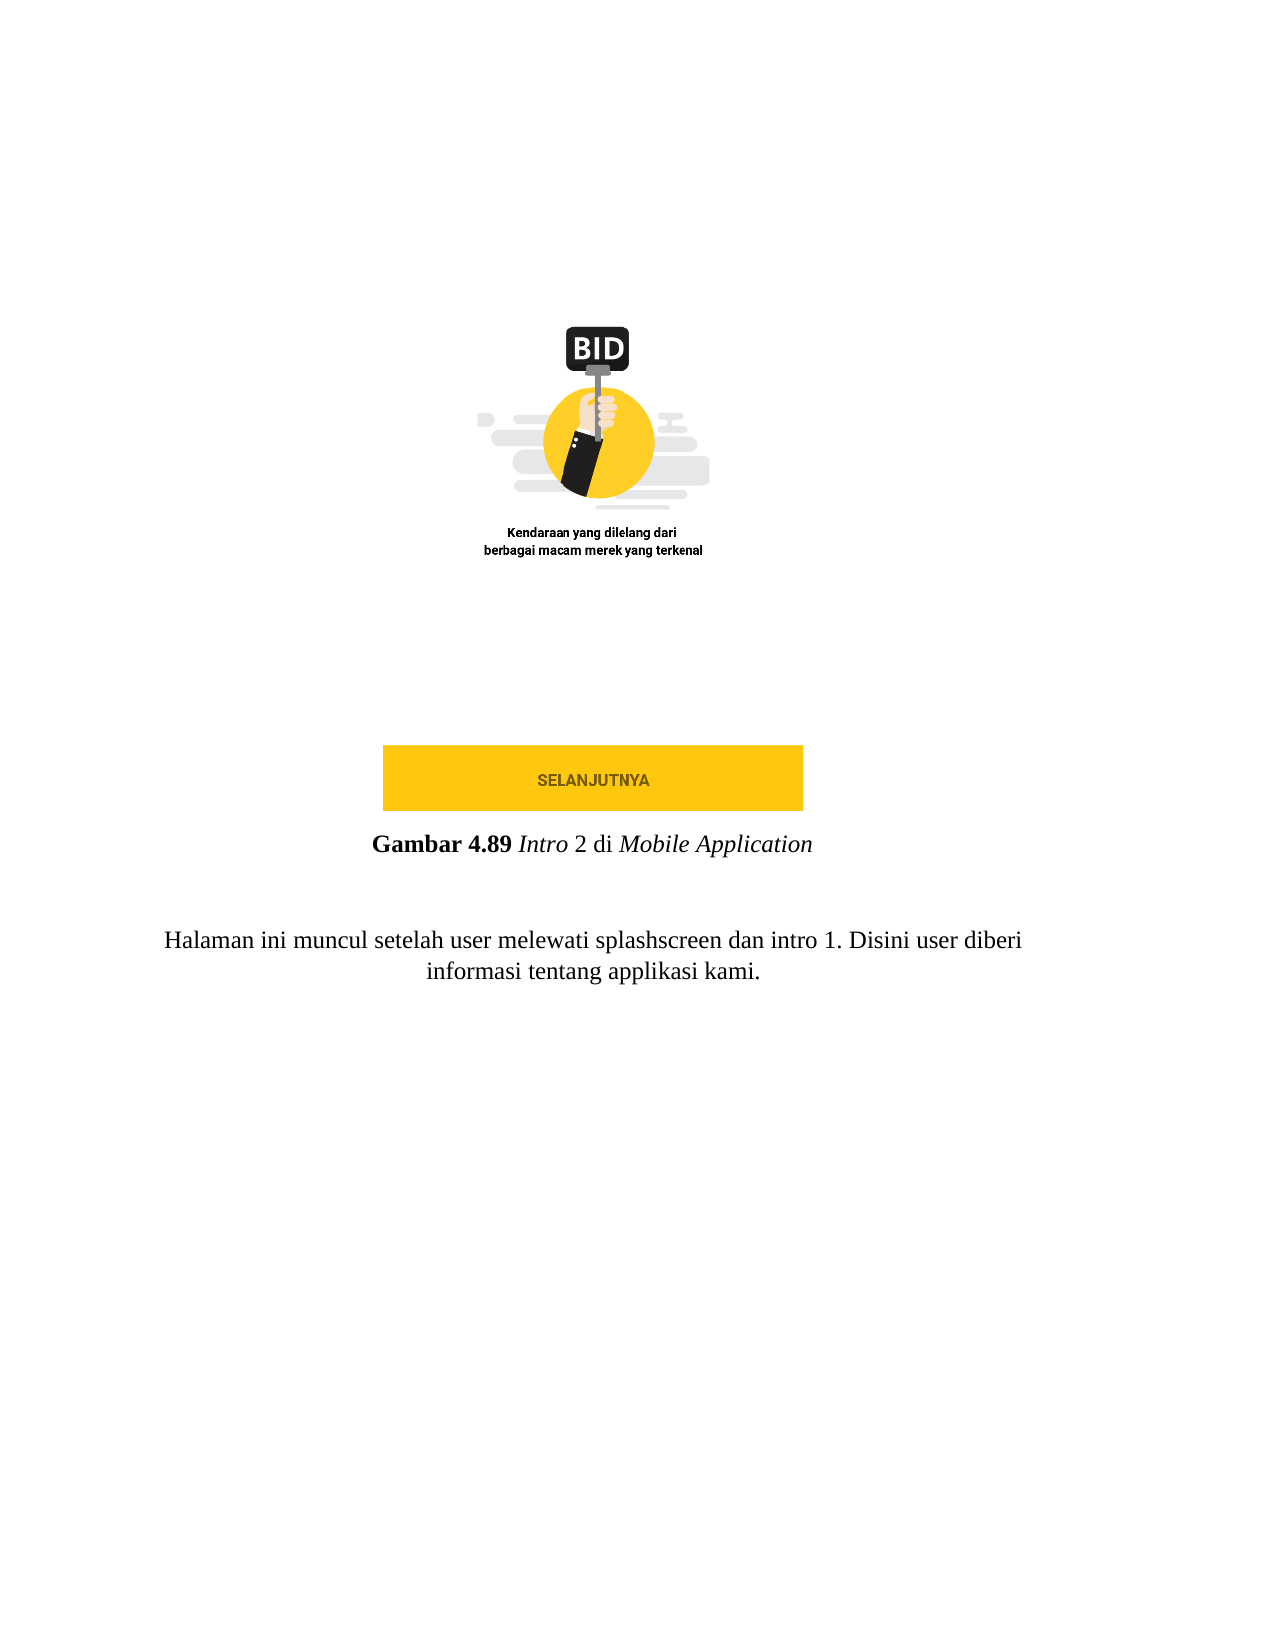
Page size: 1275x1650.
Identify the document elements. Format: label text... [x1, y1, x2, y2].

text Gambar 4.89 Intro 2 di Mobile Application [148, 829, 1039, 858]
picture [383, 147, 804, 811]
text Halaman ini muncul setelah user melewati splashscreen dan intro 1. Disini user diberi informasi tentang applikasi kami. [148, 925, 1039, 985]
